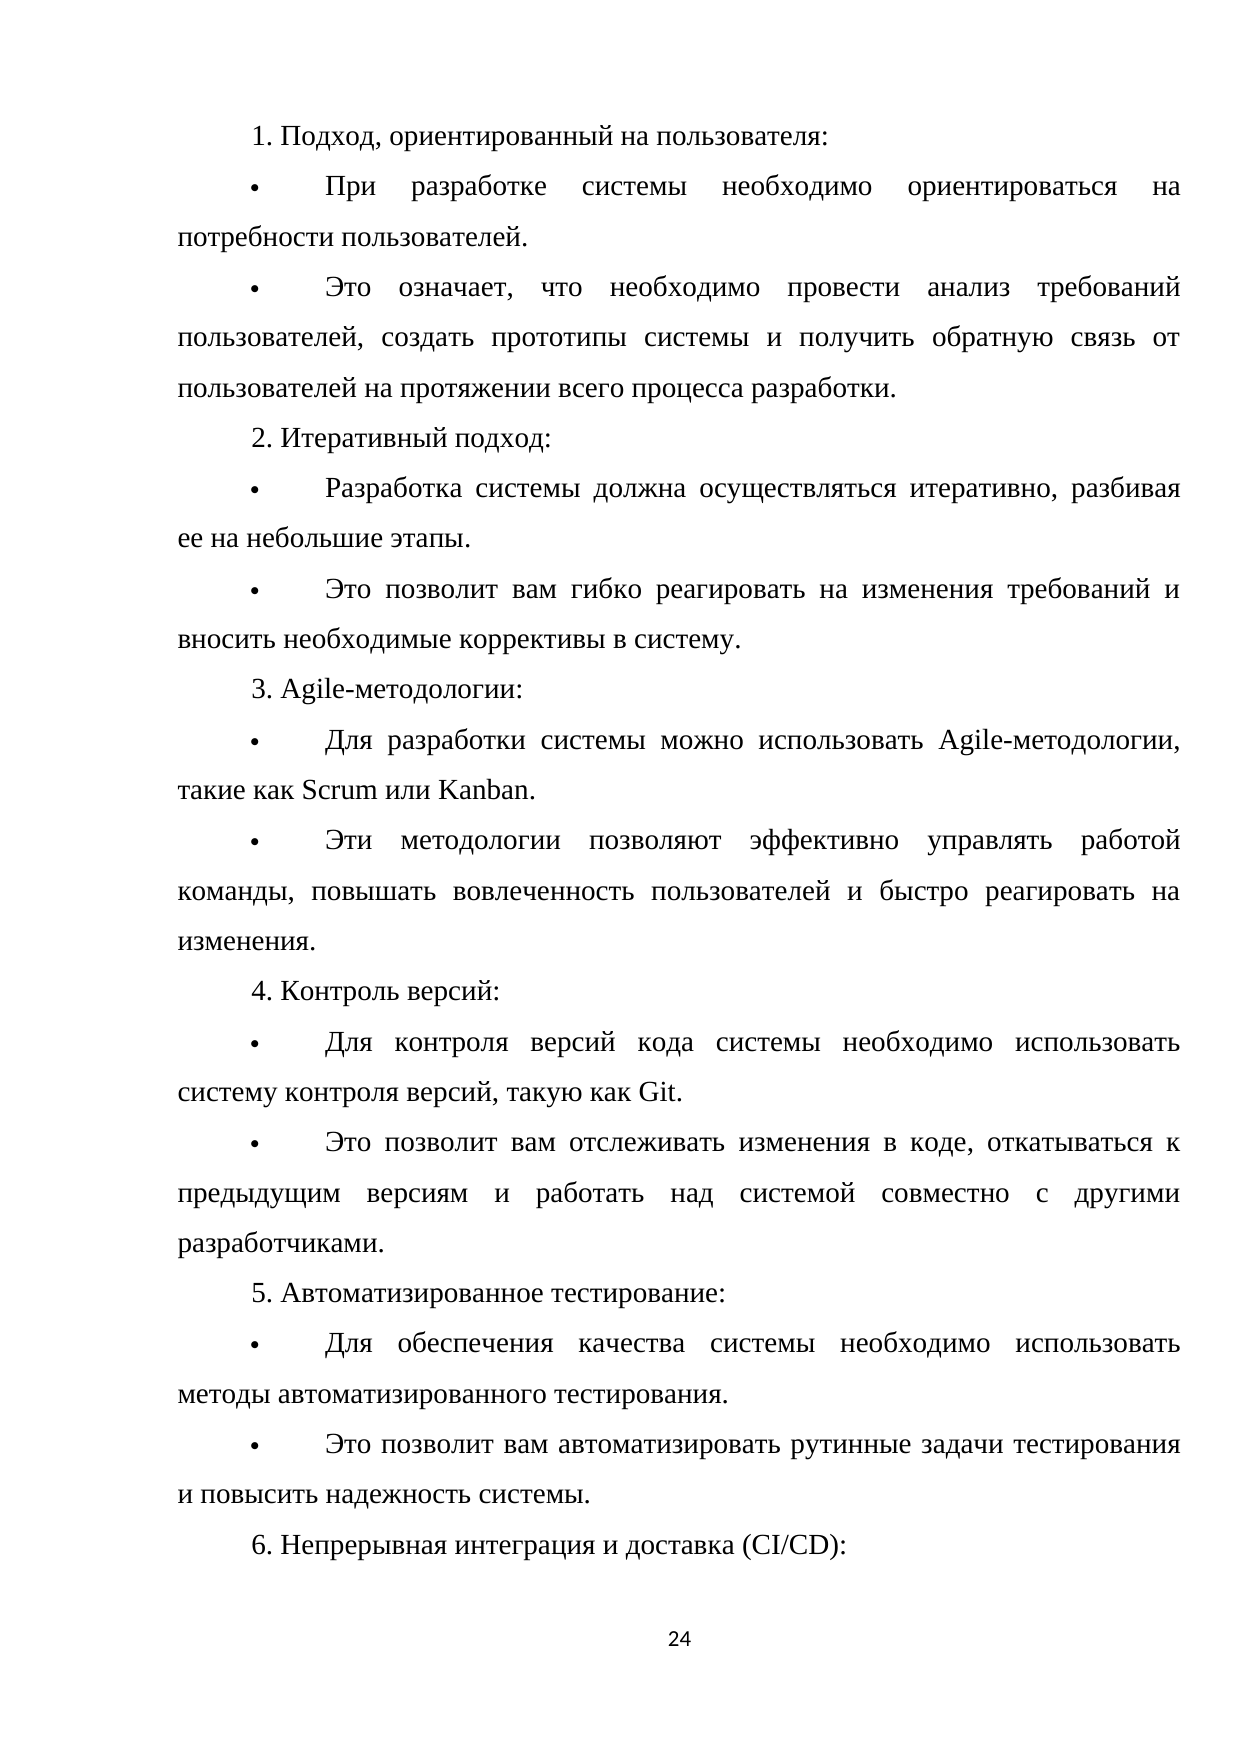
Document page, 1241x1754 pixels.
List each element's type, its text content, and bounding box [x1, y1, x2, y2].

list Это позволит вам отслеживать изменения в коде, откатываться к предыдущим версиям и работать над системой совместно с другими разработчиками. [177, 1124, 1181, 1258]
text 2. Итеративный подход: [177, 420, 1181, 453]
text 4. Контроль версий: [177, 973, 1181, 1007]
list Разработка системы должна осуществляться итеративно, разбивая ее на небольшие этапы. [177, 470, 1181, 554]
list Эти методологии позволяют эффективно управлять работой команды, повышать вовлеченность пользователей и быстро реагировать на изменения. [177, 822, 1181, 957]
list При разработке системы необходимо ориентироваться на потребности пользователей. [177, 168, 1181, 252]
text 5. Автоматизированное тестирование: [177, 1275, 1181, 1309]
list Это позволит вам гибко реагировать на изменения требований и вносить необходимые коррективы в систему. [177, 571, 1181, 655]
list Для контроля версий кода системы необходимо использовать систему контроля версий, такую как Git. [177, 1024, 1181, 1108]
list Для разработки системы можно использовать Agile-методологии, такие как Scrum или Kanban. [177, 722, 1181, 806]
list Для обеспечения качества системы необходимо использовать методы автоматизированного тестирования. [177, 1326, 1181, 1409]
text 6. Непрерывная интеграция и доставка (CI/CD): [177, 1527, 1181, 1560]
text 1. Подход, ориентированный на пользователя: [177, 118, 1181, 152]
text 3. Agile-методологии: [177, 672, 1181, 705]
list Это позволит вам автоматизировать рутинные задачи тестирования и повысить надежность системы. [177, 1426, 1181, 1510]
list Это означает, что необходимо провести анализ требований пользователей, создать прототипы системы и получить обратную связь от пользователей на протяжении всего процесса разработки. [177, 269, 1181, 403]
